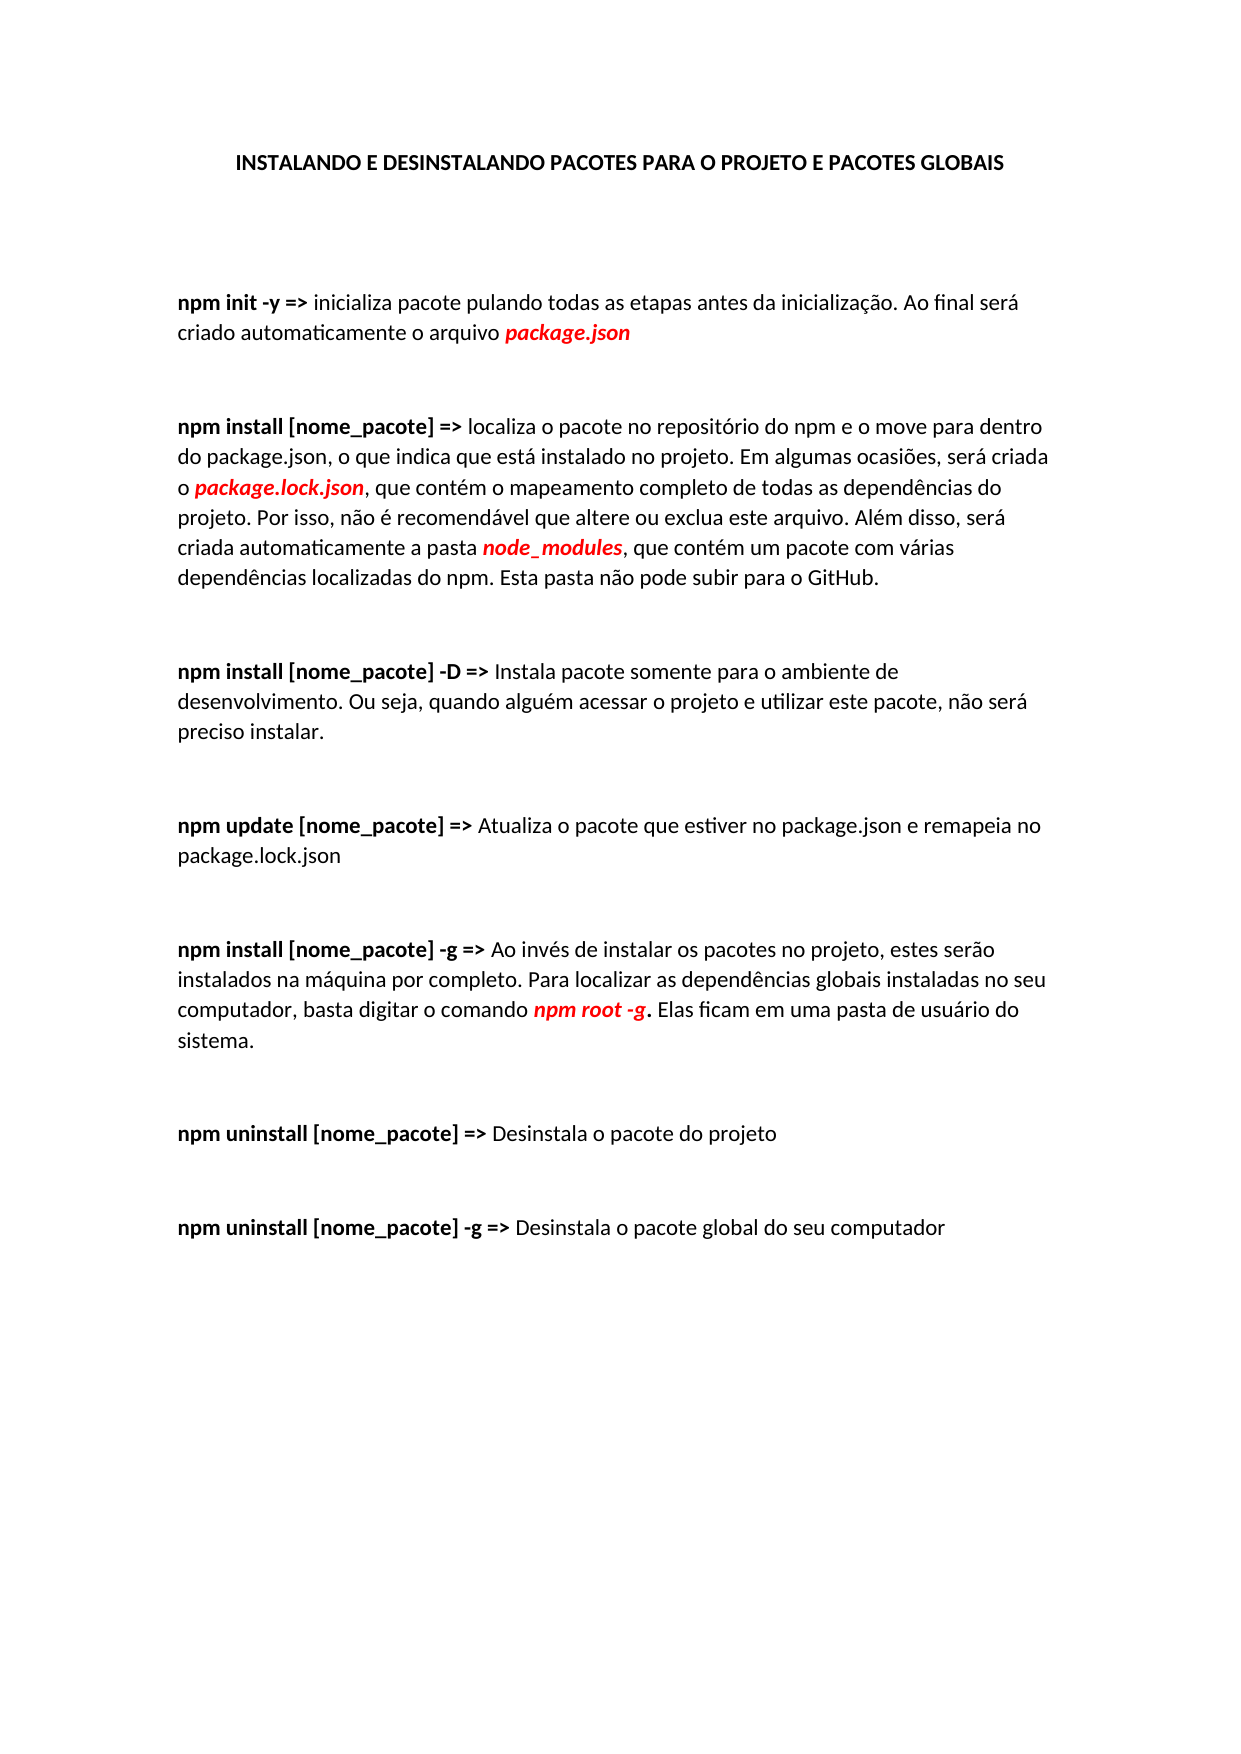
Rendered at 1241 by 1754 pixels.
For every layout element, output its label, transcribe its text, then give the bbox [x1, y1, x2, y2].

text npm install [nome_pacote] -D => Instala pacote somente para o ambiente de desenvolvimento. Ou seja, quando alguém acessar o projeto e utilizar este pacote, não será preciso instalar. [177, 657, 1063, 745]
text npm uninstall [nome_pacote] => Desinstala o pacote do projeto [177, 1119, 1063, 1147]
text INSTALANDO E DESINSTALANDO PACOTES PARA O PROJETO E PACOTES GLOBAIS [177, 148, 1063, 176]
text npm update [nome_pacote] => Atualiza o pacote que estiver no package.json e remapeia no package.lock.json [177, 811, 1063, 869]
text npm init -y => inicializa pacote pulando todas as etapas antes da inicialização. Ao final será criado automaticamente o arquivo package.json [177, 288, 1063, 346]
text npm install [nome_pacote] -g => Ao invés de instalar os pacotes no projeto, estes serão instalados na máquina por completo. Para localizar as dependências globais instaladas no seu computador, basta digitar o comando npm root -g. Elas ficam em uma pasta de usuário do sistema. [177, 935, 1063, 1054]
text npm uninstall [nome_pacote] -g => Desinstala o pacote global do seu computador [177, 1213, 1063, 1241]
text npm install [nome_pacote] => localiza o pacote no repositório do npm e o move para dentro do package.json, o que indica que está instalado no projeto. Em algumas ocasiões, será criada o package.lock.json, que contém o mapeamento completo de todas as dependências do projeto. Por isso, não é recomendável que altere ou exclua este arquivo. Além disso, será criada automaticamente a pasta node_modules, que contém um pacote com várias dependências localizadas do npm. Esta pasta não pode subir para o GitHub. [177, 412, 1063, 591]
